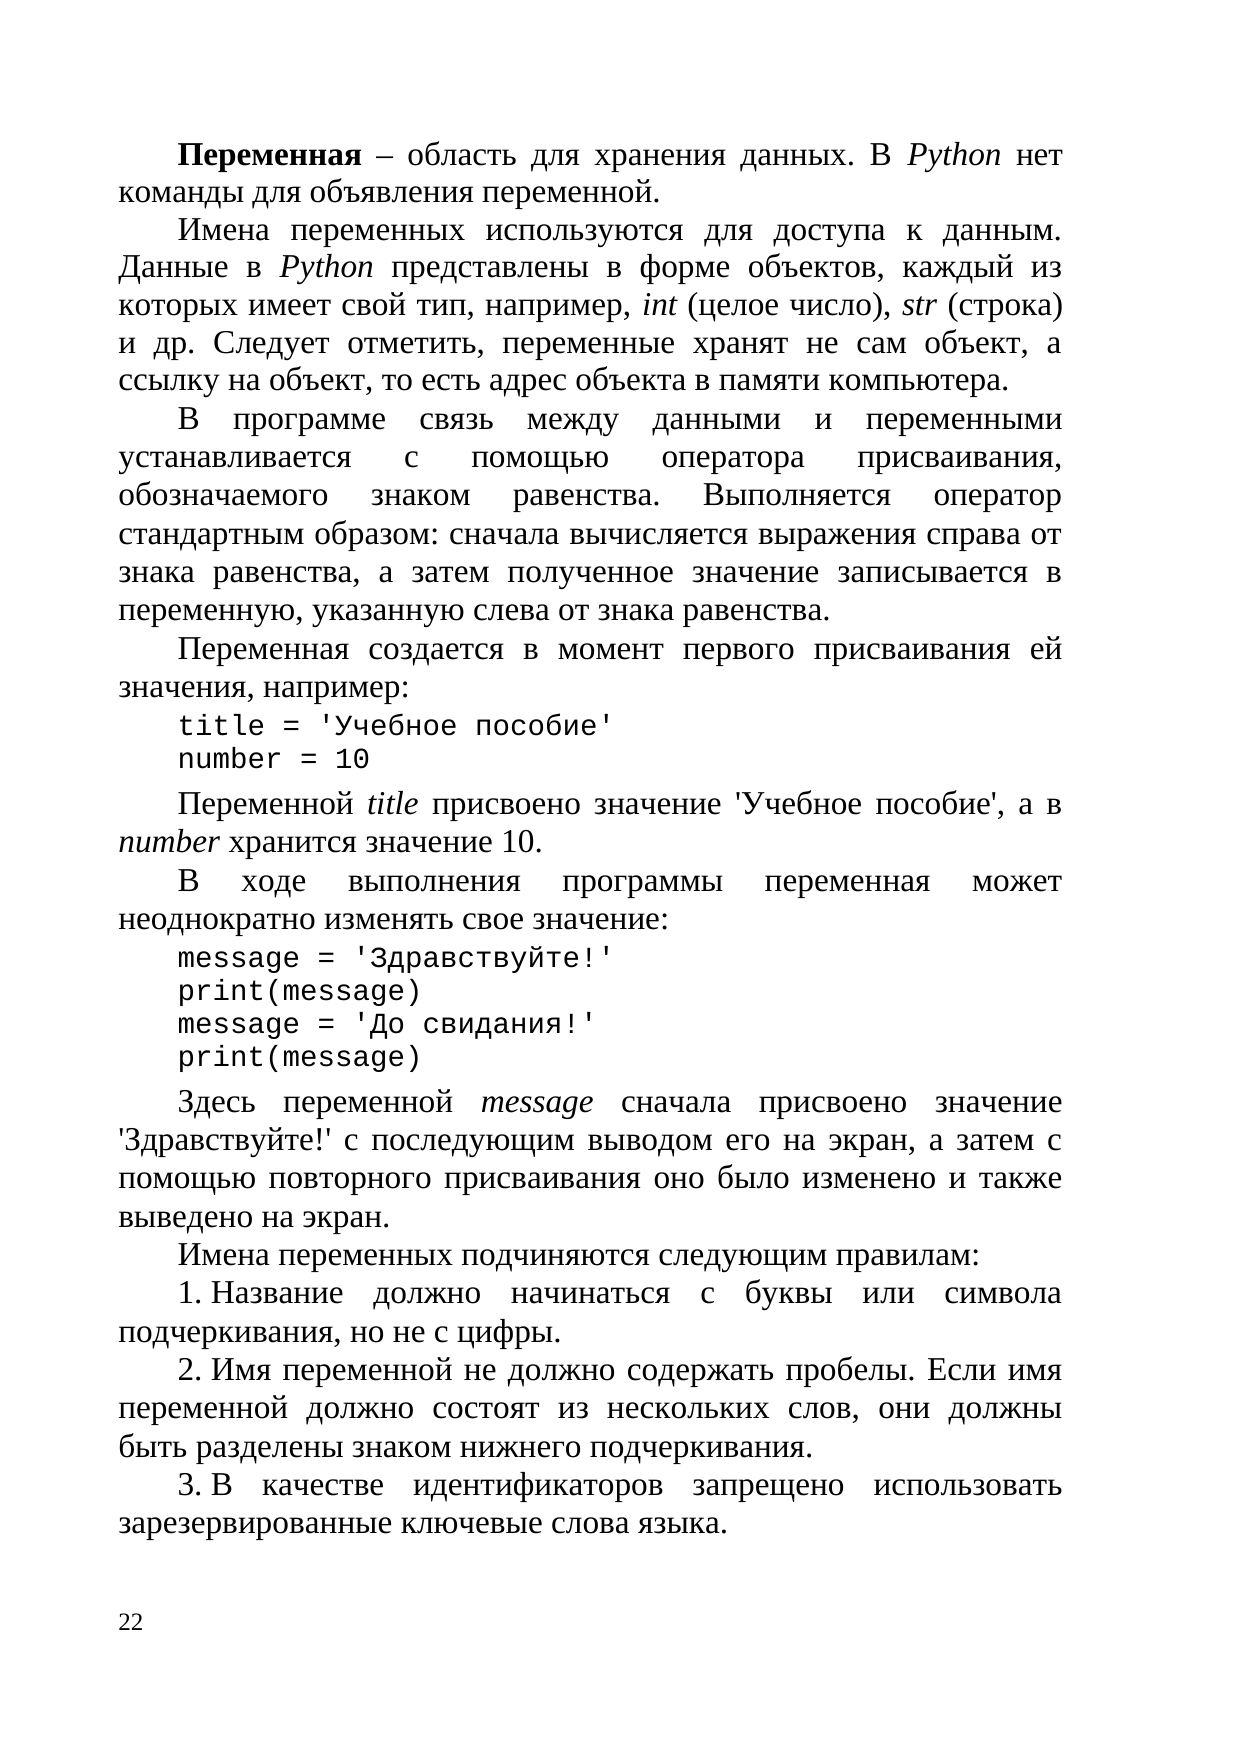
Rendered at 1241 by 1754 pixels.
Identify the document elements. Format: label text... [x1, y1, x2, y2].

text Здесь переменной message сначала присвоено значение 'Здравствуйте!' с последующим выводом его на экран, а затем с помощью повторного присваивания оно было изменено и также выведено на экран. [118, 1081, 1063, 1234]
text print(message) [118, 1042, 1063, 1075]
text message = 'До свидания!' [118, 1009, 1063, 1042]
list В качестве идентификаторов запрещено использовать зарезервированные ключевые слова языка. [118, 1464, 1063, 1541]
text title = 'Учебное пособие' [118, 711, 1063, 744]
text number = 10 [118, 744, 1063, 777]
text В программе связь между данными и переменными устанавливается с помощью оператора присваивания, обозначаемого знаком равенства. Выполняется оператор стандартным образом: сначала вычисляется выражения справа от знака равенства, а затем полученное значение записывается в переменную, указанную слева от знака равенства. [118, 398, 1063, 628]
text print(message) [118, 976, 1063, 1009]
text Переменная создается в момент первого присваивания ей значения, например: [118, 628, 1063, 704]
text Имена переменных используются для доступа к данным. Данные в Python представлены в форме объектов, каждый из которых имеет свой тип, например, int (целое число), str (строка) и др. Следует отметить, переменные хранят не сам объект, а ссылку на объект, то есть адрес объекта в памяти компьютера. [118, 210, 1063, 398]
text Переменная – область для хранения данных. В Python нет команды для объявления переменной. [118, 135, 1063, 210]
list Название должно начинаться с буквы или символа подчеркивания, но не с цифры. [118, 1273, 1063, 1349]
text Переменной title присвоено значение 'Учебное пособие', а в number хранится значение 10. [118, 783, 1063, 860]
text Имена переменных подчиняются следующим правилам: [118, 1234, 1063, 1273]
text message = 'Здравствуйте!' [118, 943, 1063, 976]
list Имя переменной не должно содержать пробелы. Если имя переменной должно состоят из нескольких слов, они должны быть разделены знаком нижнего подчеркивания. [118, 1349, 1063, 1464]
text В ходе выполнения программы переменная может неоднократно изменять свое значение: [118, 860, 1063, 936]
